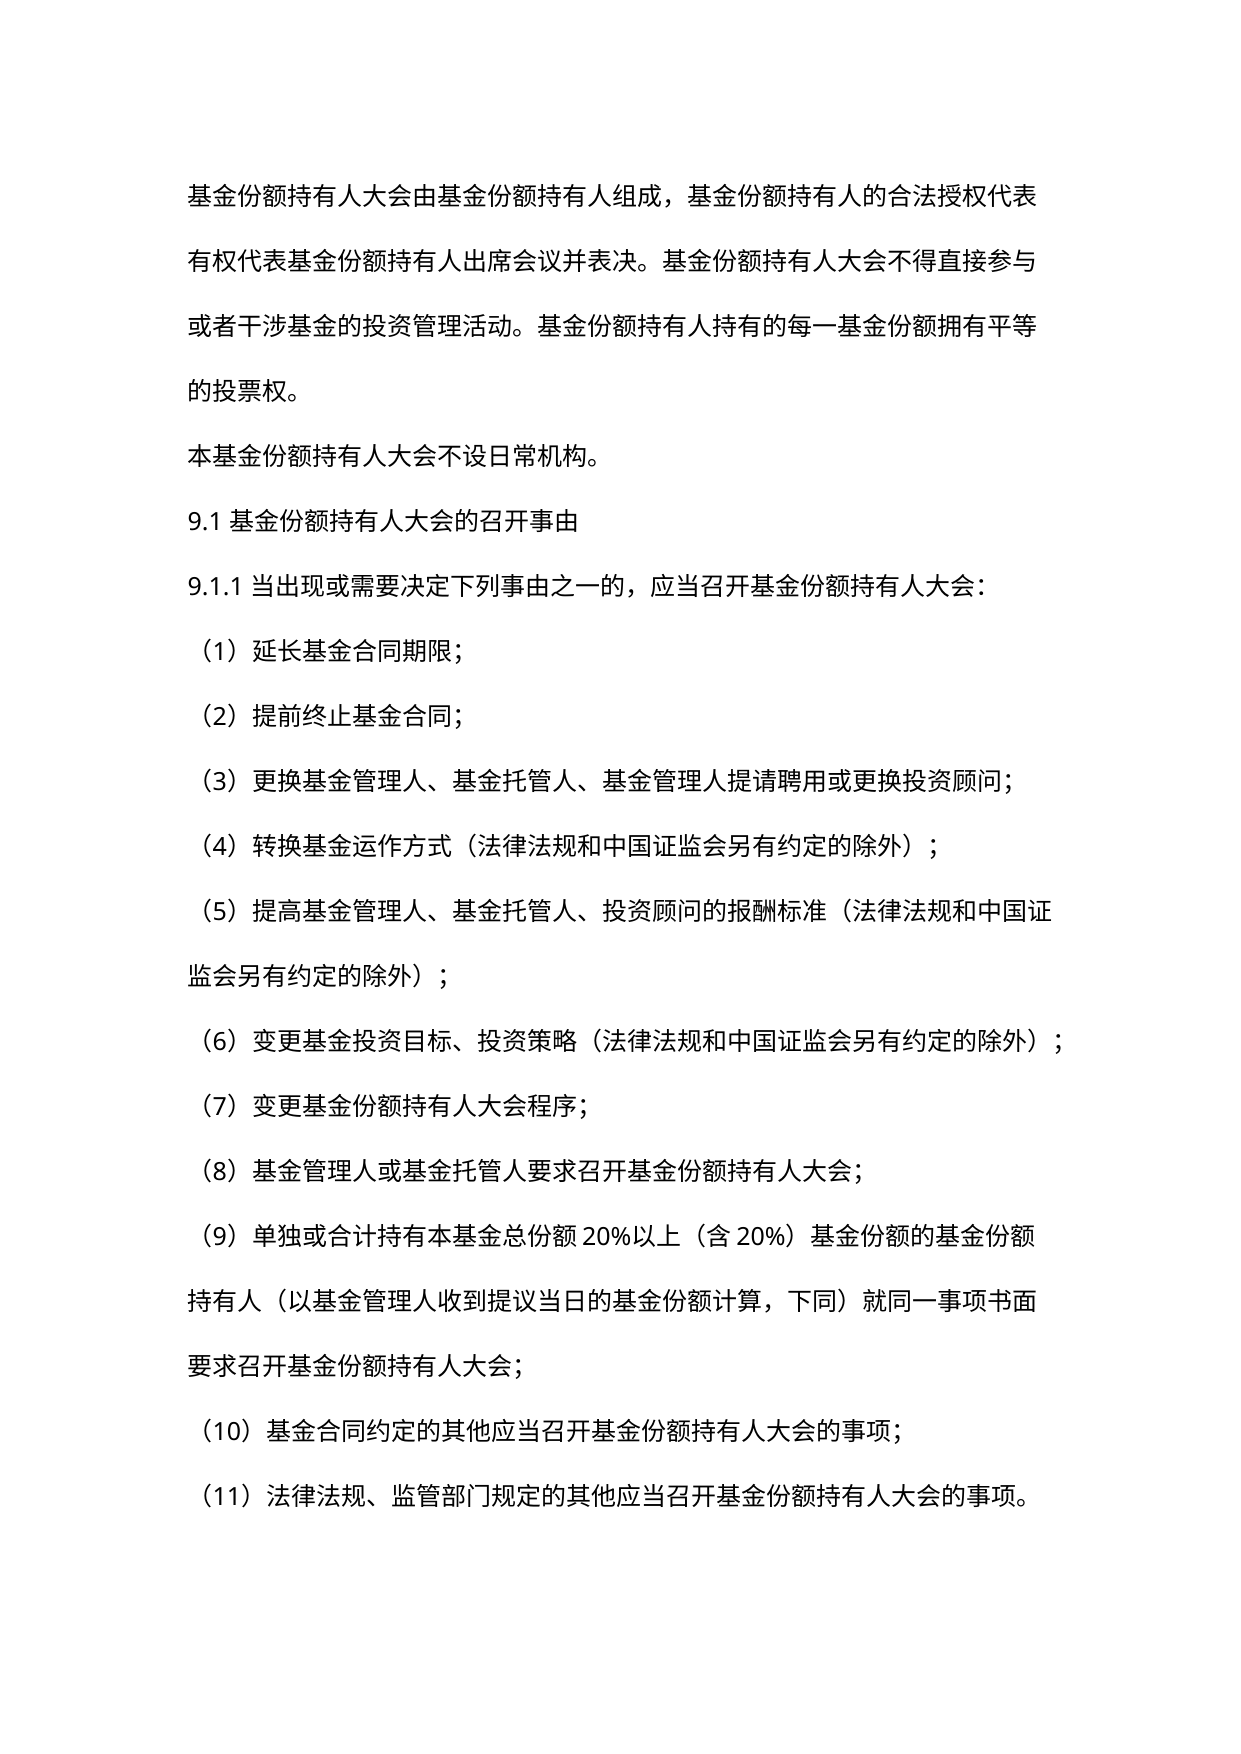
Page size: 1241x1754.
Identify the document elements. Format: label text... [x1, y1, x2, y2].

text （4）转换基金运作方式（法律法规和中国证监会另有约定的除外）； [187, 812, 1053, 877]
text （8）基金管理人或基金托管人要求召开基金份额持有人大会； [187, 1137, 1053, 1202]
text 9.1.1 当出现或需要决定下列事由之一的，应当召开基金份额持有人大会： [187, 552, 1053, 617]
text （7）变更基金份额持有人大会程序； [187, 1072, 1053, 1137]
text （6）变更基金投资目标、投资策略（法律法规和中国证监会另有约定的除外）； [187, 1007, 1053, 1072]
text 基金份额持有人大会由基金份额持有人组成，基金份额持有人的合法授权代表有权代表基金份额持有人出席会议并表决。基金份额持有人大会不得直接参与或者干涉基金的投资管理活动。基金份额持有人持有的每一基金份额拥有平等的投票权。 [187, 162, 1053, 422]
text 本基金份额持有人大会不设日常机构。 [187, 422, 1053, 487]
text （3）更换基金管理人、基金托管人、基金管理人提请聘用或更换投资顾问； [187, 747, 1053, 812]
text （10）基金合同约定的其他应当召开基金份额持有人大会的事项； [187, 1397, 1053, 1462]
text （5）提高基金管理人、基金托管人、投资顾问的报酬标准（法律法规和中国证监会另有约定的除外）； [187, 877, 1053, 1007]
text （9）单独或合计持有本基金总份额20%以上（含20%）基金份额的基金份额持有人（以基金管理人收到提议当日的基金份额计算，下同）就同一事项书面要求召开基金份额持有人大会； [187, 1202, 1053, 1397]
text 9.1 基金份额持有人大会的召开事由 [187, 487, 1053, 552]
text （1）延长基金合同期限； [187, 617, 1053, 682]
text （11）法律法规、监管部门规定的其他应当召开基金份额持有人大会的事项。 [187, 1462, 1053, 1527]
text （2）提前终止基金合同； [187, 682, 1053, 747]
